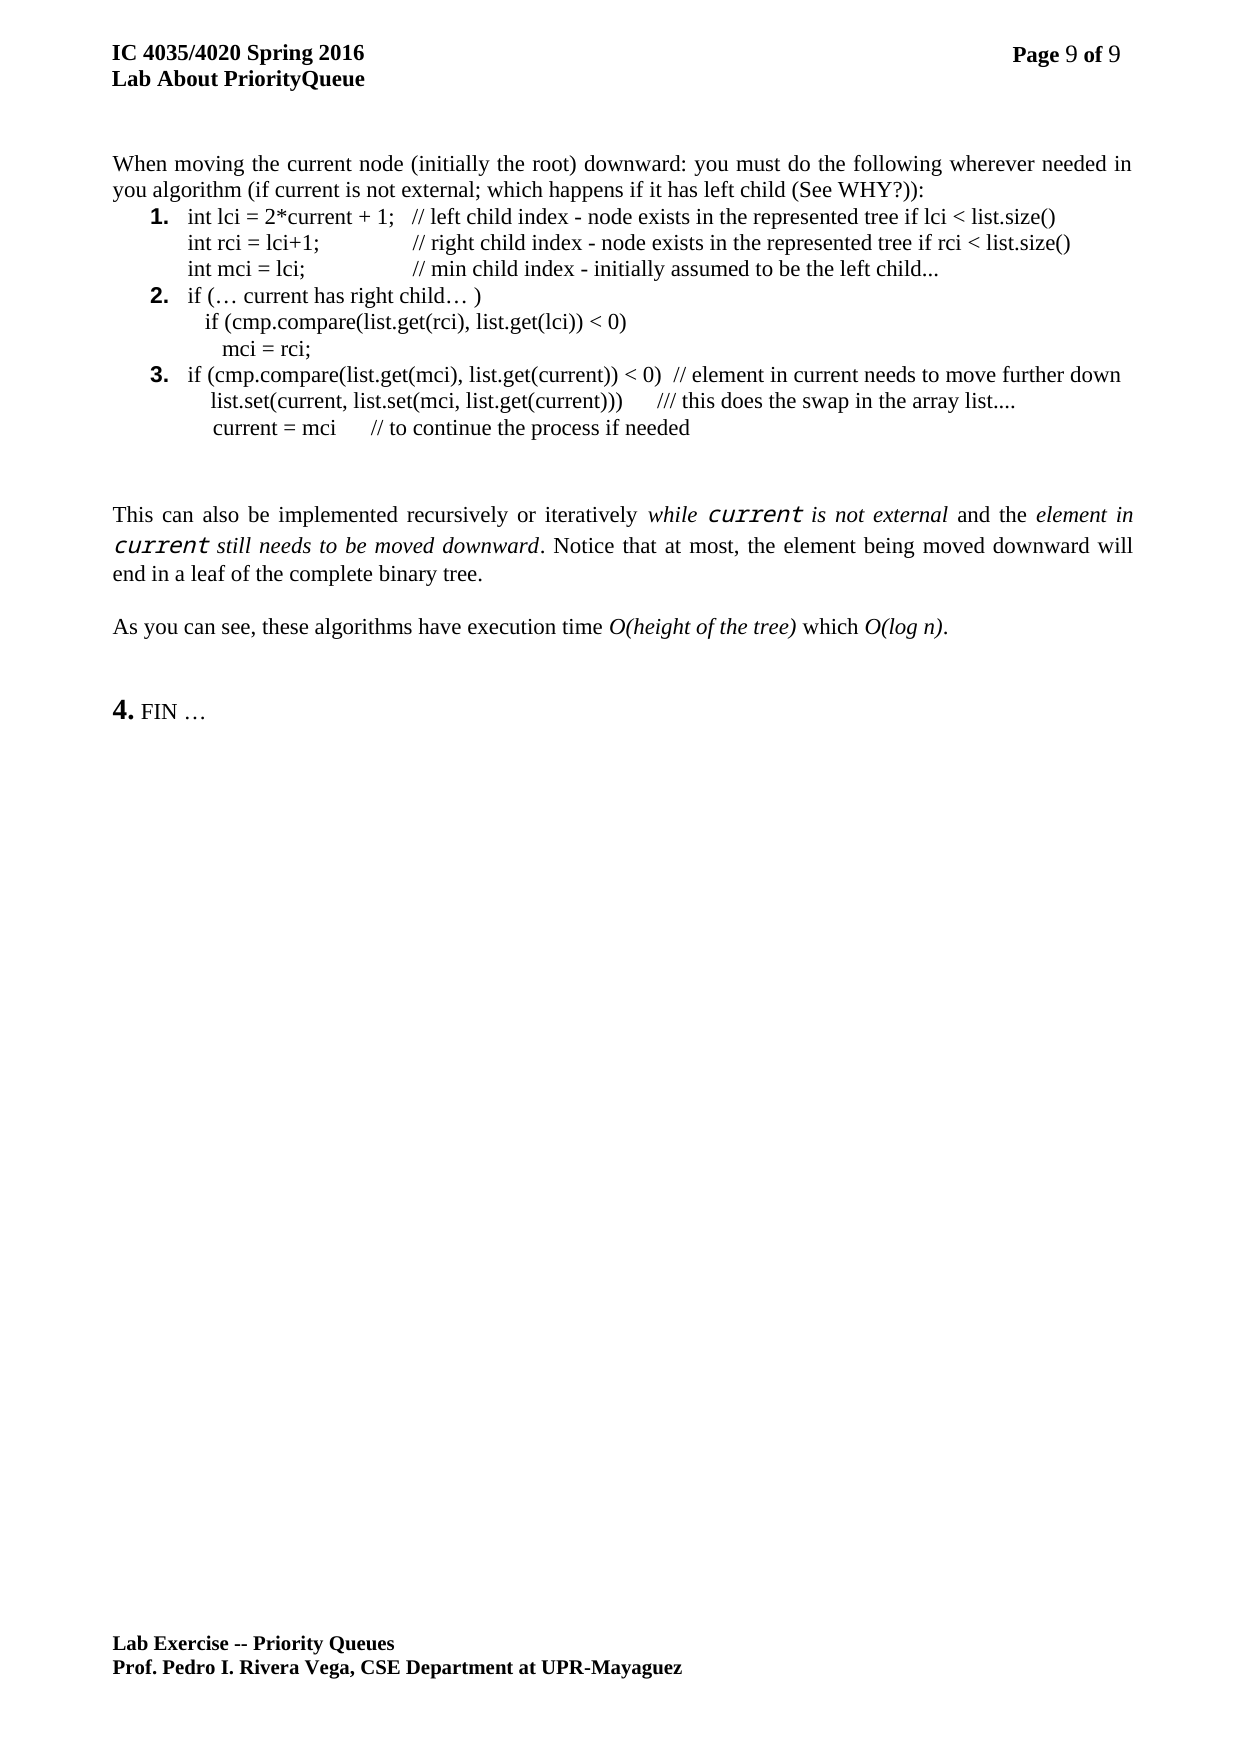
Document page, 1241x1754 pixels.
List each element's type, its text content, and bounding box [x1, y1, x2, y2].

list FIN … [112, 692, 1134, 726]
text mci = rci; [150, 335, 1134, 361]
text int rci = lci+1; // right child index - node exists in the represented tree if rci < list.size() [187, 229, 1134, 256]
text This can also be implemented recursively or iteratively while current is not external and the element in current still needs to be moved downward. Notice that at most, the element being moved downward will end in a leaf of the complete binary tree. [112, 498, 1134, 587]
list if (cmp.compare(list.get(mci), list.get(current)) < 0) // element in current needs to move further down [150, 361, 1134, 387]
text int mci = lci; // min child index - initially assumed to be the left child... [187, 256, 1134, 282]
text When moving the current node (initially the root) downward: you must do the following wherever needed in you algorithm (if current is not external; which happens if it has left child (See WHY?)): [112, 150, 1134, 203]
list int lci = 2*current + 1; // left child index - node exists in the represented tree if lci < list.size() [150, 203, 1134, 229]
text list.set(current, list.set(mci, list.get(current))) /// this does the swap in the array list.... [150, 387, 1134, 414]
text if (cmp.compare(list.get(rci), list.get(lci)) < 0) [150, 308, 1134, 335]
text current = mci // to continue the process if needed [150, 414, 1134, 440]
text As you can see, these algorithms have execution time O(height of the tree) which O(log n). [112, 613, 1134, 639]
list if (… current has right child… ) [150, 282, 1134, 308]
